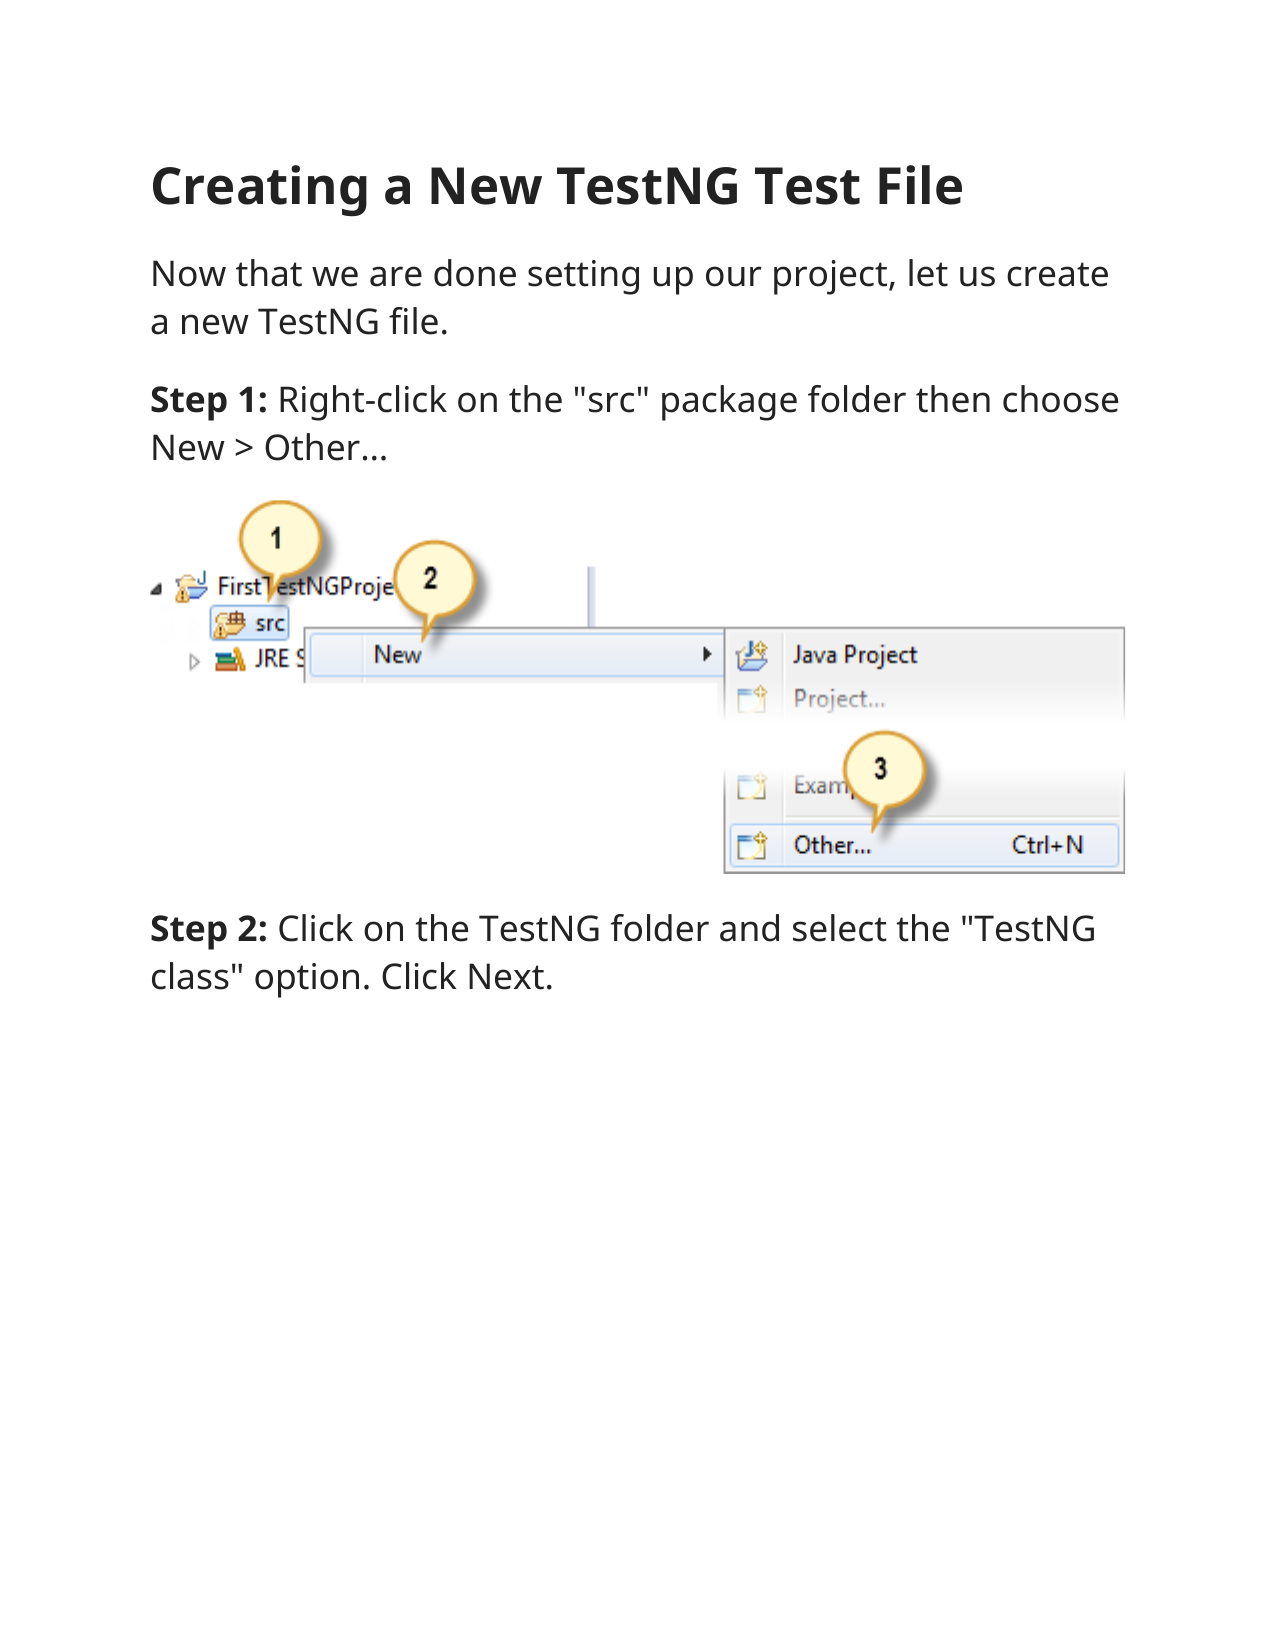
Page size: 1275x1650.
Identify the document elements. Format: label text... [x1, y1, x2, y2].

text Step 2: Click on the TestNG folder and select the "TestNG class" option. Click Next. [150, 903, 1125, 999]
text Now that we are done setting up our project, let us create a new TestNG file. [150, 249, 1125, 345]
picture [150, 500, 1125, 874]
text Step 1: Right-click on the "src" package folder then choose New > Other… [150, 374, 1125, 471]
text Creating a New TestNG Test File [150, 150, 1125, 219]
